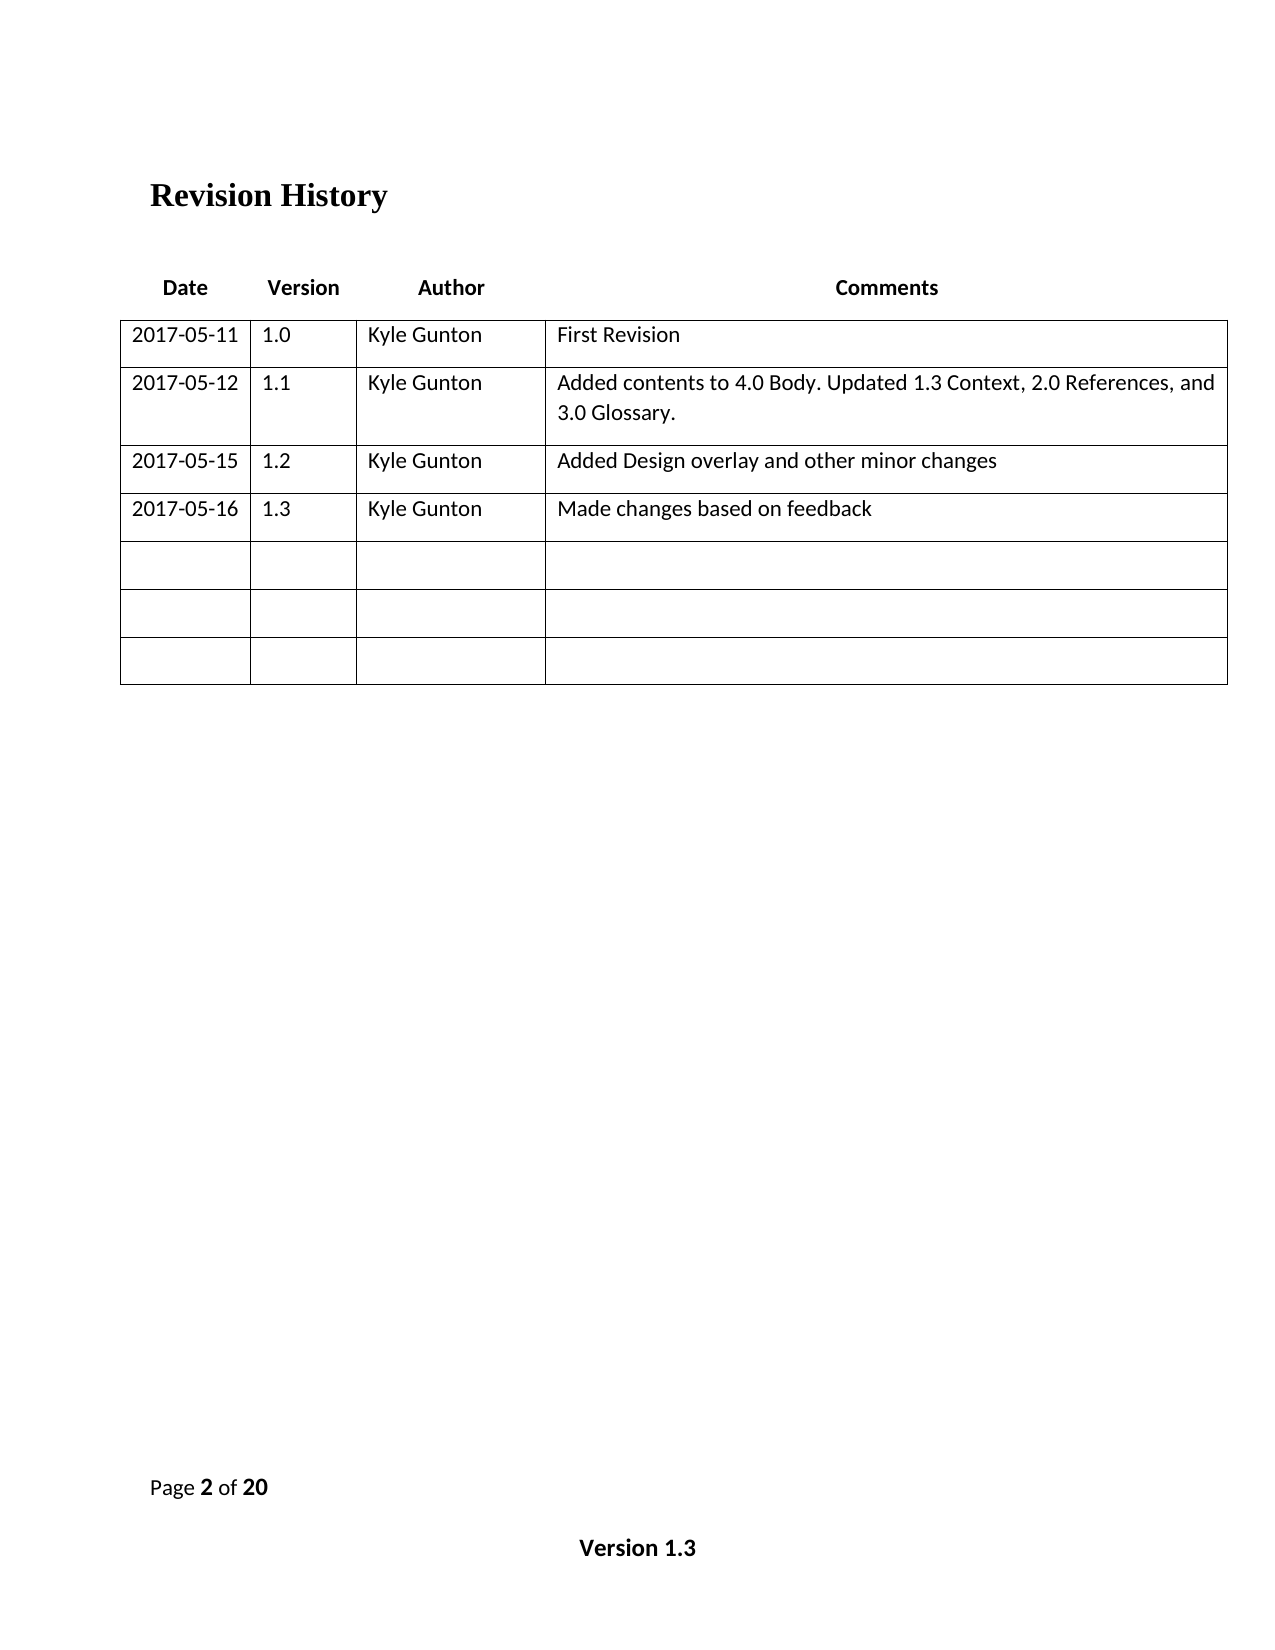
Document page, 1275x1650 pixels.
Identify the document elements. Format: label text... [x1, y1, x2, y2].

table_cell 1.3 [251, 494, 356, 541]
table_cell 1.1 [251, 368, 356, 445]
table_cell First Revision [546, 321, 1227, 367]
table_cell [121, 638, 250, 684]
table_cell 1.0 [251, 321, 356, 367]
table_cell [251, 542, 356, 589]
table_cell Kyle Gunton [357, 494, 545, 541]
table_cell [546, 590, 1227, 637]
table_cell Kyle Gunton [357, 446, 545, 493]
table_cell 1.2 [251, 446, 356, 493]
table_cell [251, 638, 356, 684]
table_cell [357, 638, 545, 684]
table_header Comments [546, 273, 1228, 319]
table_header Author [357, 273, 546, 319]
table_cell Added contents to 4.0 Body. Updated 1.3 Context, 2.0 References, and 3.0 Glossary. [546, 368, 1227, 445]
table_cell 2017-05-16 [121, 494, 250, 541]
table_cell [357, 590, 545, 637]
table_cell Added Design overlay and other minor changes [546, 446, 1227, 493]
table_cell 2017-05-11 [121, 321, 250, 367]
table_cell [546, 638, 1227, 684]
table_header Version [250, 273, 357, 319]
table_cell [121, 542, 250, 589]
table_cell 2017-05-15 [121, 446, 250, 493]
table_cell [357, 542, 545, 589]
table_cell 2017-05-12 [121, 368, 250, 445]
table_cell Kyle Gunton [357, 321, 545, 367]
table_header Date [120, 273, 250, 319]
table_cell [251, 590, 356, 637]
subtitle Revision History [150, 175, 1125, 213]
table_cell Made changes based on feedback [546, 494, 1227, 541]
table_cell [121, 590, 250, 637]
table_cell [546, 542, 1227, 589]
table_cell Kyle Gunton [357, 368, 545, 445]
